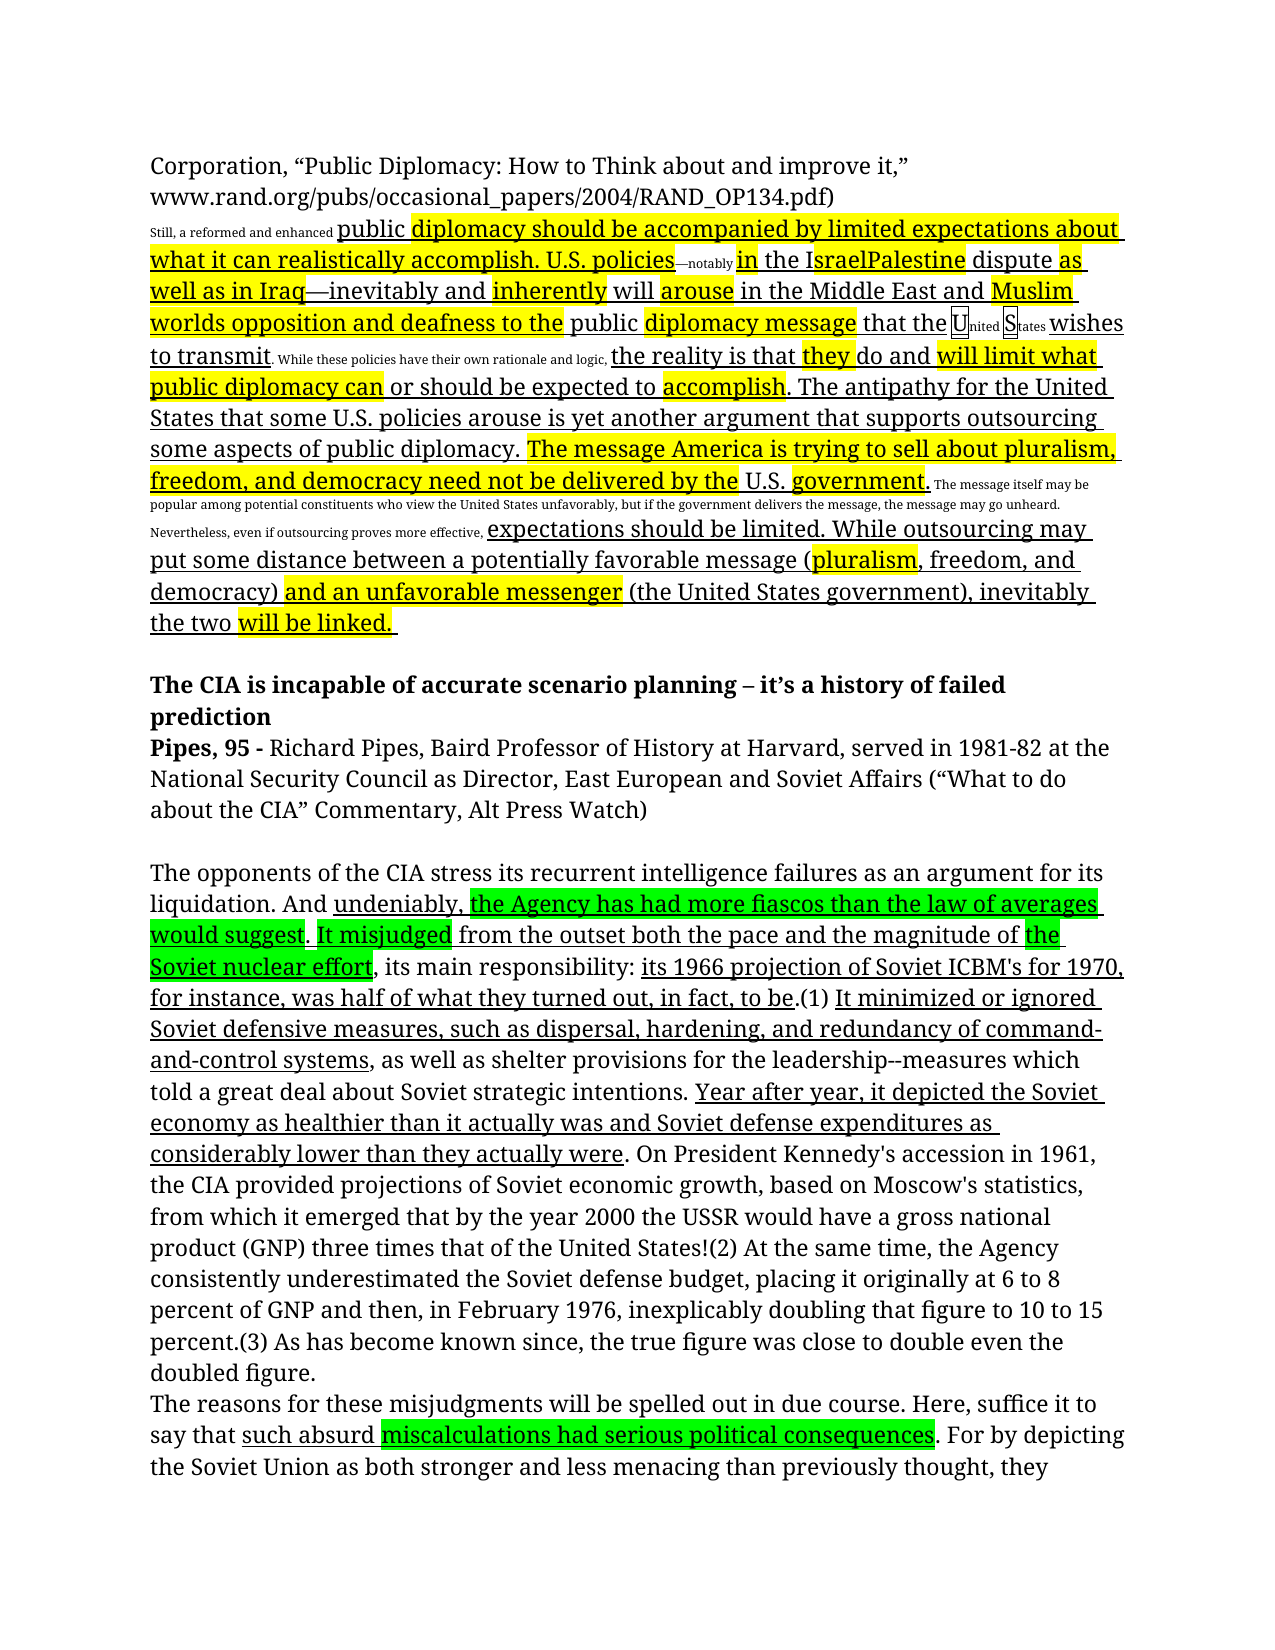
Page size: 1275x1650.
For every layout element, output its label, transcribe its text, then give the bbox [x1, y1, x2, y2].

text Still, a reformed and enhanced public diplomacy should be accompanied by limited expectations about what it can realistically accomplish. U.S. policies—notably in the IsraelPalestine dispute as well as in Iraq—inevitably and inherently will arouse in the Middle East and Muslim worlds opposition and deafness to the public diplomacy message that the United States wishes to transmit. While these policies have their own rationale and logic, the reality is that they do and will limit what public diplomacy can or should be expected to accomplish. The antipathy for the United States that some U.S. policies arouse is yet another argument that supports outsourcing some aspects of public diplomacy. The message America is trying to sell about pluralism, freedom, and democracy need not be delivered by the U.S. government. The message itself may be popular among potential constituents who view the United States unfavorably, but if the government delivers the message, the message may go unheard. Nevertheless, even if outsourcing proves more effective, expectations should be limited. While outsourcing may put some distance between a potentially favorable message (pluralism, freedom, and democracy) and an unfavorable messenger (the United States government), inevitably the two will be linked. [150, 241, 1125, 638]
text The opponents of the CIA stress its recurrent intelligence failures as an argument for its liquidation. And undeniably, the Agency has had more fiascos than the law of averages would suggest. It misjudged from the outset both the pace and the magnitude of the Soviet nuclear effort, its main responsibility: its 1966 projection of Soviet ICBM's for 1970, for instance, was half of what they turned out, in fact, to be.(1) It minimized or ignored Soviet defensive measures, such as dispersal, hardening, and redundancy of command-and-control systems, as well as shelter provisions for the leadership--measures which told a great deal about Soviet strategic intentions. Year after year, it depicted the Soviet economy as healthier than it actually was and Soviet defense expenditures as considerably lower than they actually were. On President Kennedy's accession in 1961, the CIA provided projections of Soviet economic growth, based on Moscow's statistics, from which it emerged that by the year 2000 the USSR would have a gross national product (GNP) three times that of the United States!(2) At the same time, the Agency consistently underestimated the Soviet defense budget, placing it originally at 6 to 8 percent of GNP and then, in February 1976, inexplicably doubling that figure to 10 to 15 percent.(3) As has become known since, the true figure was close to double even the doubled figure. [150, 857, 1125, 1388]
subtitle The CIA is incapable of accurate scenario planning – it’s a history of failed prediction [150, 669, 1125, 732]
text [150, 1388, 1125, 1482]
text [150, 150, 1125, 212]
text Pipes, 95 - Richard Pipes, Baird Professor of History at Harvard, served in 1981-82 at the National Security Council as Director, East European and Soviet Affairs (“What to do about the CIA” Commentary, Alt Press Watch) [150, 732, 1125, 825]
